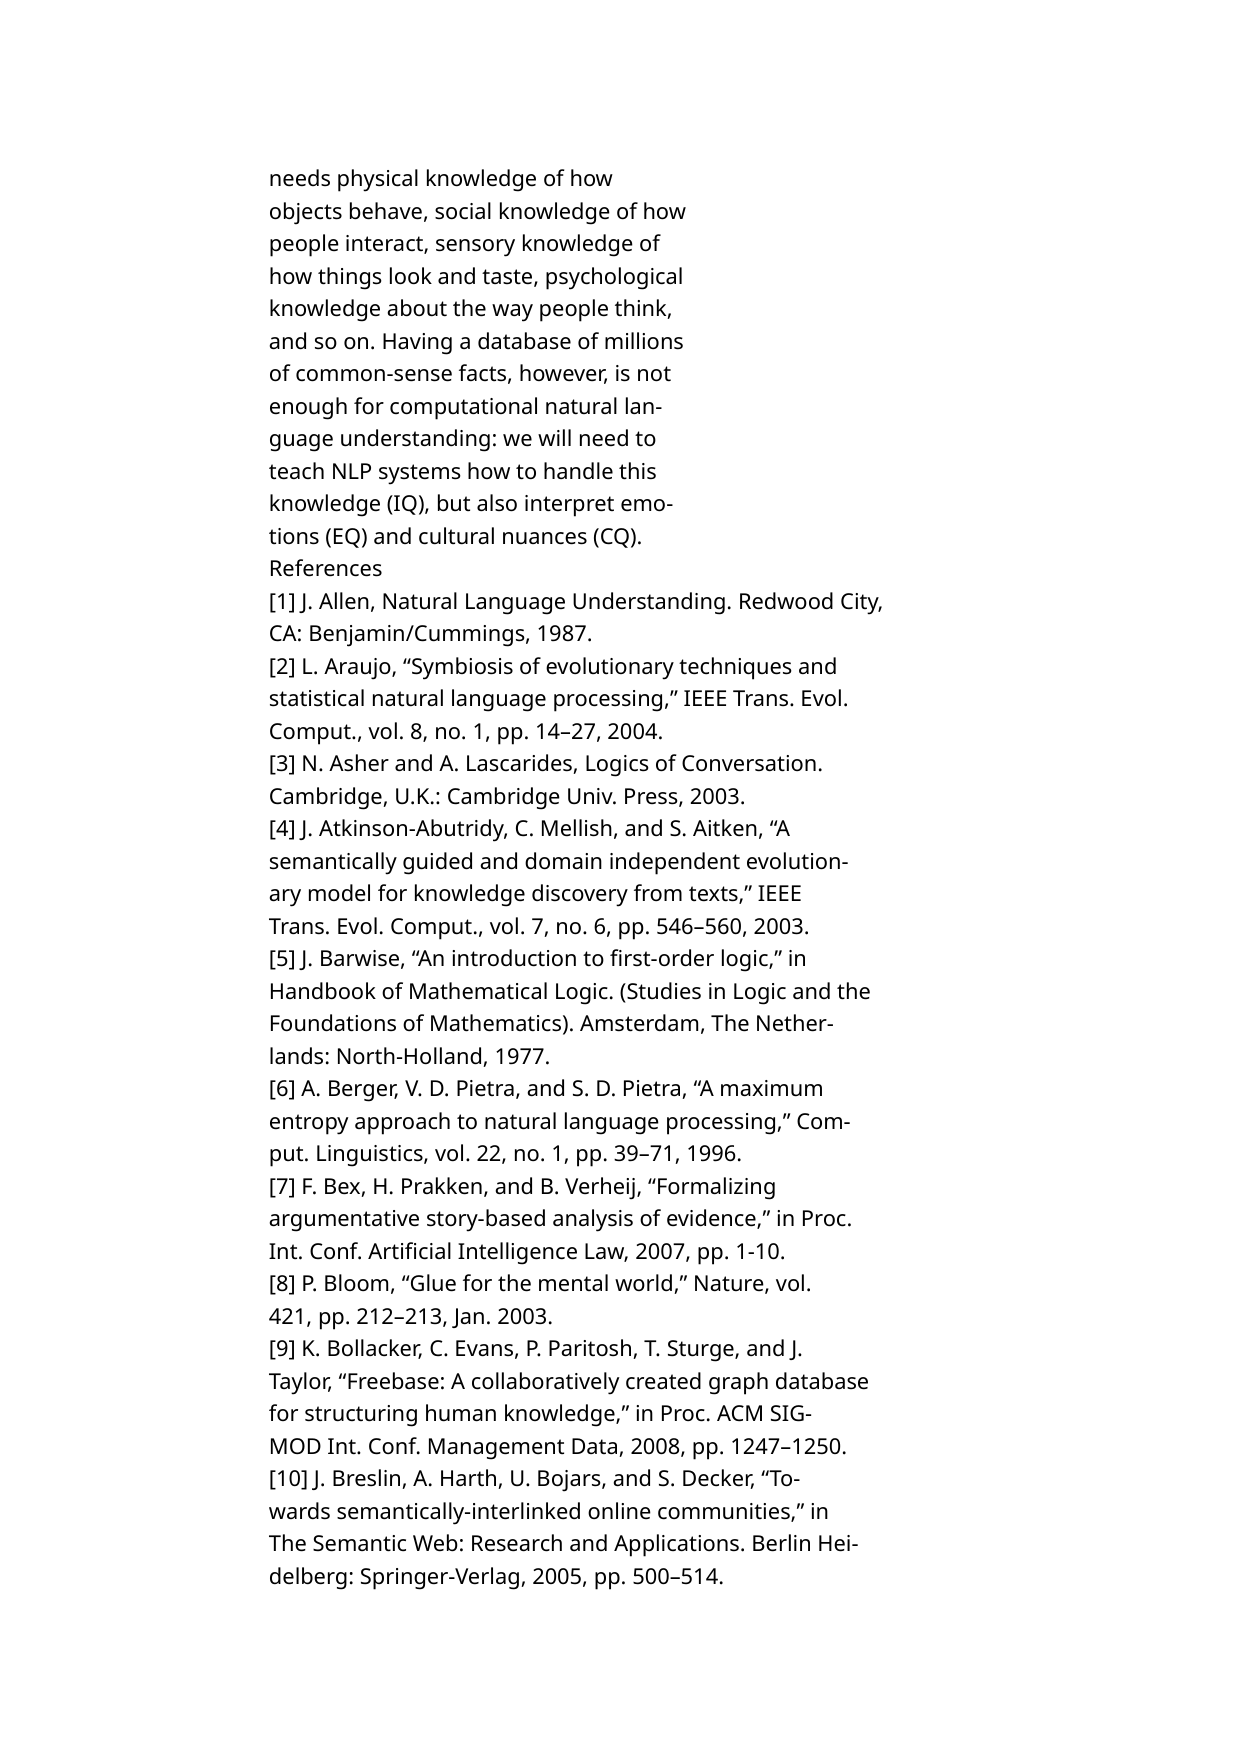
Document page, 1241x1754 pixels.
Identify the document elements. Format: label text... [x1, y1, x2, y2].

list Comput., vol. 8, no. 1, pp. 14–27, 2004. [225, 714, 1053, 747]
list and so on. Having a database of millions [225, 324, 1053, 357]
list for structuring human knowledge,” in Proc. ACM SIG- [225, 1397, 1053, 1429]
list [9] K. Bollacker, C. Evans, P. Paritosh, T. Sturge, and J. [225, 1332, 1053, 1364]
list [8] P. Bloom, “Glue for the mental world,” Nature, vol. [225, 1267, 1053, 1299]
list Taylor, “Freebase: A collaboratively created graph database [225, 1364, 1053, 1397]
list tions (EQ) and cultural nuances (CQ). [225, 519, 1053, 552]
list [10] J. Breslin, A. Harth, U. Bojars, and S. Decker, “To- [225, 1462, 1053, 1494]
list people interact, sensory knowledge of [225, 227, 1053, 259]
list how things look and taste, psychological [225, 259, 1053, 292]
list Cambridge, U.K.: Cambridge Univ. Press, 2003. [225, 779, 1053, 812]
list Trans. Evol. Comput., vol. 7, no. 6, pp. 546–560, 2003. [225, 909, 1053, 942]
list 421, pp. 212–213, Jan. 2003. [225, 1299, 1053, 1332]
list delberg: Springer-Verlag, 2005, pp. 500–514. [225, 1559, 1053, 1592]
list wards semantically-interlinked online communities,” in [225, 1494, 1053, 1527]
list The Semantic Web: Research and Applications. Berlin Hei- [225, 1527, 1053, 1559]
list statistical natural language processing,” IEEE Trans. Evol. [225, 682, 1053, 714]
list Int. Conf. Artificial Intelligence Law, 2007, pp. 1-10. [225, 1234, 1053, 1267]
list CA: Benjamin/Cummings, 1987. [225, 617, 1053, 649]
list [1] J. Allen, Natural Language Understanding. Redwood City, [225, 584, 1053, 617]
list lands: North-Holland, 1977. [225, 1039, 1053, 1072]
list argumentative story-based analysis of evidence,” in Proc. [225, 1202, 1053, 1234]
list [5] J. Barwise, “An introduction to first-order logic,” in [225, 942, 1053, 974]
list References [225, 552, 1053, 584]
list knowledge about the way people think, [225, 292, 1053, 324]
list semantically guided and domain independent evolution- [225, 844, 1053, 877]
list [3] N. Asher and A. Lascarides, Logics of Conversation. [225, 747, 1053, 779]
list guage understanding: we will need to [225, 422, 1053, 454]
list put. Linguistics, vol. 22, no. 1, pp. 39–71, 1996. [225, 1137, 1053, 1169]
list ary model for knowledge discovery from texts,” IEEE [225, 877, 1053, 909]
list [2] L. Araujo, “Symbiosis of evolutionary techniques and [225, 649, 1053, 682]
list objects behave, social knowledge of how [225, 194, 1053, 227]
list enough for computational natural lan- [225, 389, 1053, 422]
list needs physical knowledge of how [225, 162, 1053, 194]
list [7] F. Bex, H. Prakken, and B. Verheij, “Formalizing [225, 1169, 1053, 1202]
list teach NLP systems how to handle this [225, 454, 1053, 487]
list of common-sense facts, however, is not [225, 357, 1053, 389]
list MOD Int. Conf. Management Data, 2008, pp. 1247–1250. [225, 1429, 1053, 1462]
list knowledge (IQ), but also interpret emo- [225, 487, 1053, 519]
list [4] J. Atkinson-Abutridy, C. Mellish, and S. Aitken, “A [225, 812, 1053, 844]
list Handbook of Mathematical Logic. (Studies in Logic and the [225, 974, 1053, 1007]
list entropy approach to natural language processing,” Com- [225, 1104, 1053, 1137]
list [6] A. Berger, V. D. Pietra, and S. D. Pietra, “A maximum [225, 1072, 1053, 1104]
list Foundations of Mathematics). Amsterdam, The Nether- [225, 1007, 1053, 1039]
